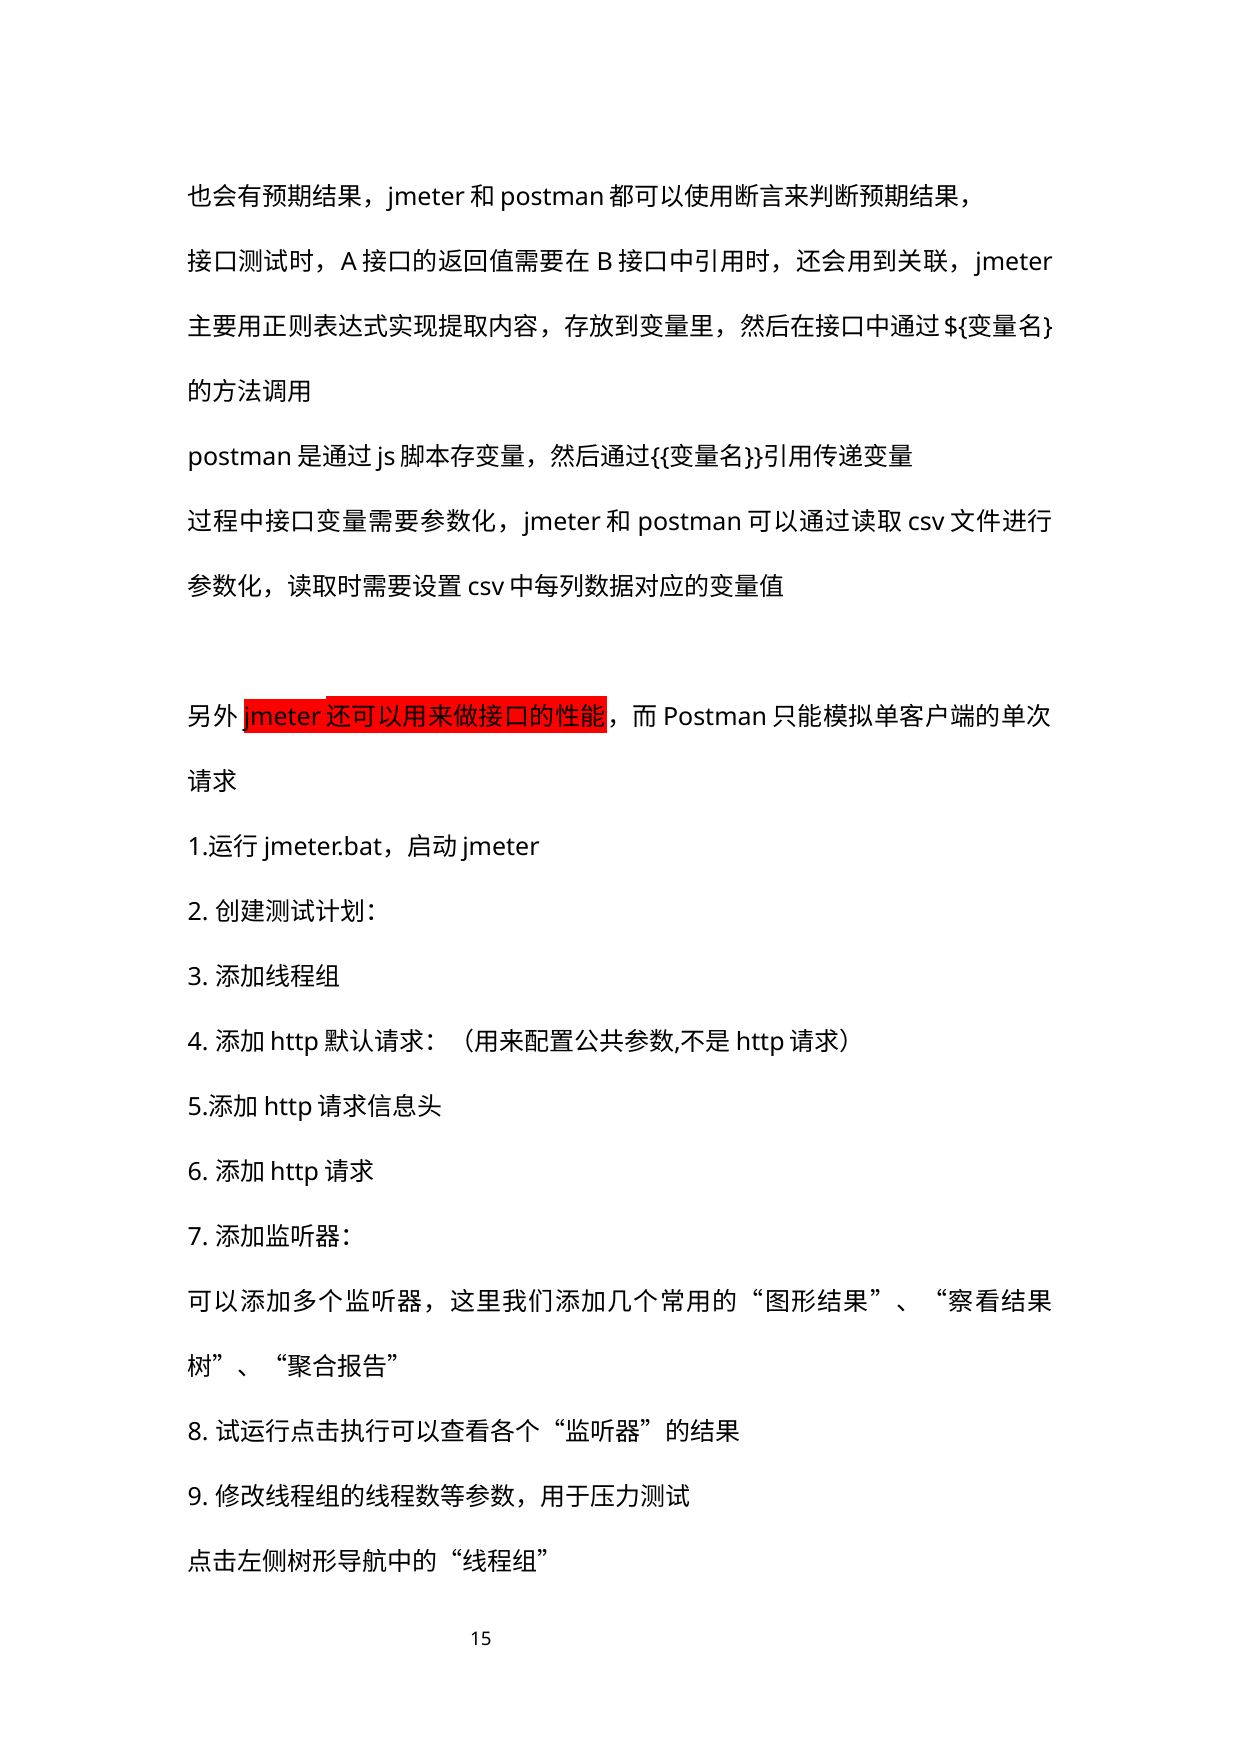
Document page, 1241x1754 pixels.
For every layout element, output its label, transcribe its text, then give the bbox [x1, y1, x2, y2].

text 3. 添加线程组 [187, 942, 1053, 1007]
text 2. 创建测试计划： [187, 877, 1053, 942]
text 8. 试运行点击执行可以查看各个“监听器”的结果 [187, 1397, 1053, 1462]
text 可以添加多个监听器，这里我们添加几个常用的“图形结果”、“察看结果树”、“聚合报告” [187, 1267, 1053, 1397]
text 5.添加http请求信息头 [187, 1072, 1053, 1137]
text 另外jmeter还可以用来做接口的性能，而Postman只能模拟单客户端的单次请求 [187, 682, 1053, 812]
text 接口测试时，A接口的返回值需要在B接口中引用时，还会用到关联，jmeter主要用正则表达式实现提取内容，存放到变量里，然后在接口中通过${变量名}的方法调用 [187, 227, 1053, 422]
text postman是通过js脚本存变量，然后通过{{变量名}}引用传递变量 [187, 422, 1053, 487]
text 7. 添加监听器： [187, 1202, 1053, 1267]
text 点击左侧树形导航中的“线程组” [187, 1527, 1053, 1592]
text 6. 添加http请求 [187, 1137, 1053, 1202]
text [187, 162, 1053, 227]
text 1.运行jmeter.bat，启动jmeter [187, 812, 1053, 877]
text 4. 添加http默认请求：（用来配置公共参数,不是http请求） [187, 1007, 1053, 1072]
text 过程中接口变量需要参数化，jmeter和postman可以通过读取csv文件进行参数化，读取时需要设置csv中每列数据对应的变量值 [187, 487, 1053, 617]
text 9. 修改线程组的线程数等参数，用于压力测试 [187, 1462, 1053, 1527]
